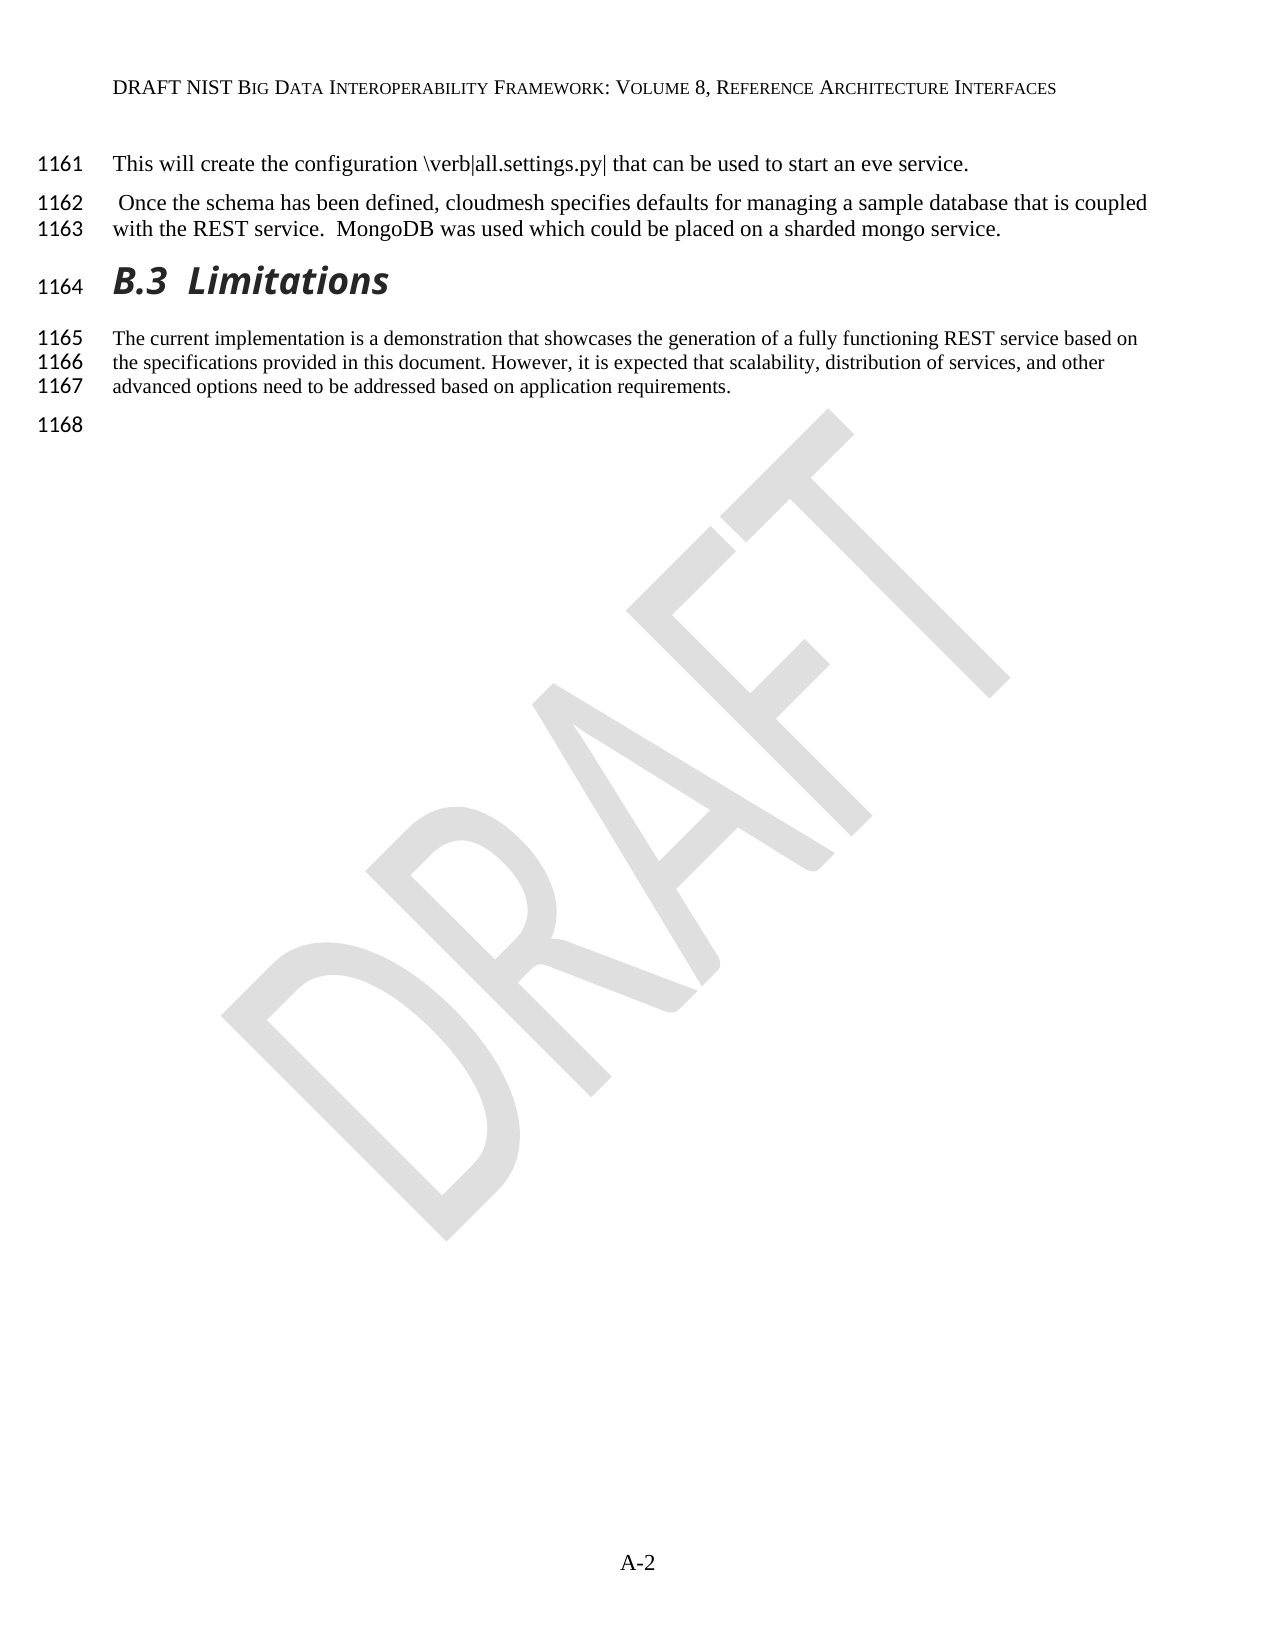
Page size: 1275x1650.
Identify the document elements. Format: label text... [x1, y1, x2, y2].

text This will create the configuration \verb|all.settings.py| that can be used to start an eve service. [112, 150, 1162, 176]
text Once the schema has been defined, cloudmesh specifies defaults for managing a sample database that is coupled with the REST service. MongoDB was used which could be placed on a sharded mongo service. [112, 189, 1162, 242]
text The current implementation is a demonstration that showcases the generation of a fully functioning REST service based on the specifications provided in this document. However, it is expected that scalability, distribution of services, and other advanced options need to be addressed based on application requirements. [112, 326, 1162, 398]
text Limitations [112, 254, 1162, 305]
